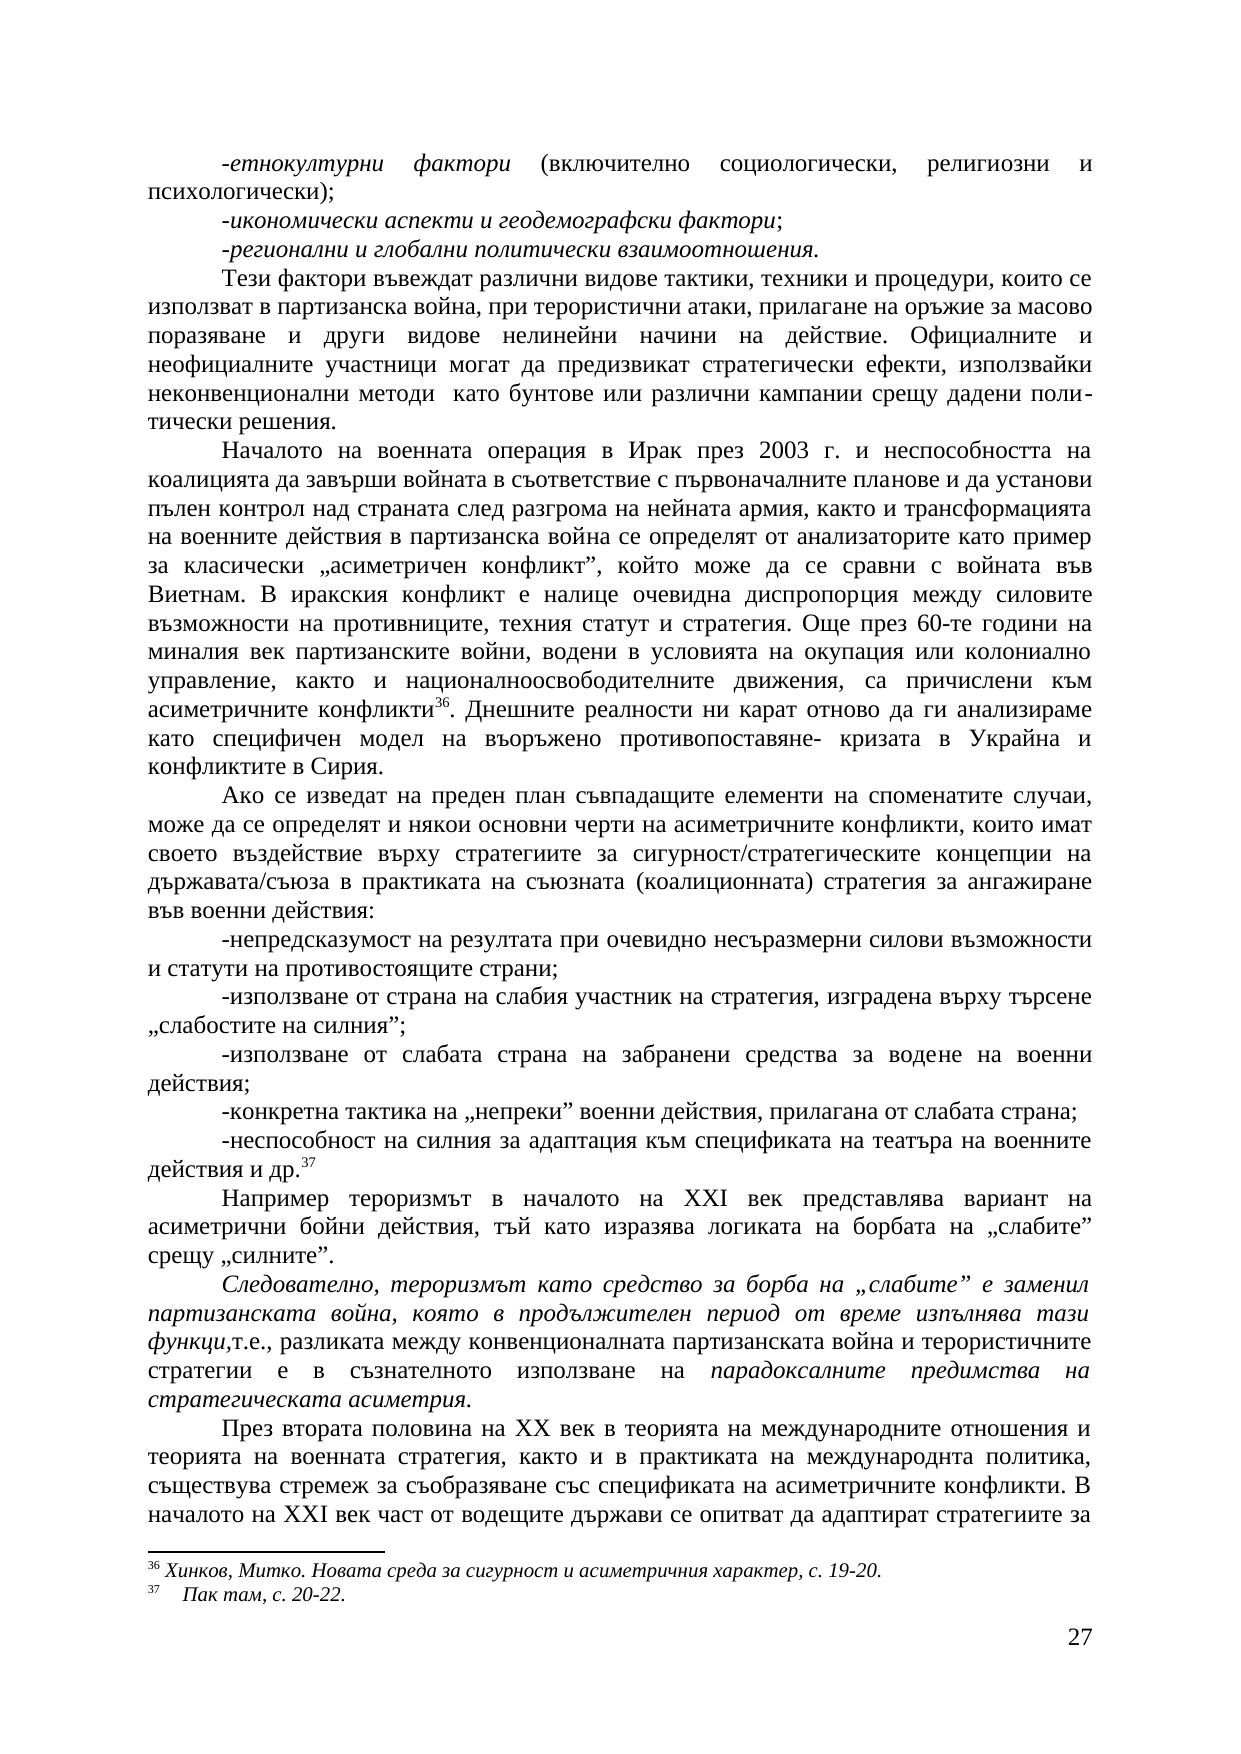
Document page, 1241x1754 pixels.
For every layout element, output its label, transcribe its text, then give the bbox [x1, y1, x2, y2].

text Ако се изведат на преден план съвпадащите елементи на споменатите случаи, може да се определят и някои основни черти на асиметричните конфликти, които имат своето въздействие върху стратегиите за сигурност/стратегическите концепции на държавата/съюза в практиката на съюзната (коалиционната) стратегия за ангажиране във военни действия: [148, 780, 1092, 924]
text -етнокултурни фактори (включително социологически, религиозни и психологически); [148, 148, 1092, 205]
text Тези фактори въвеждат различни видове тактики, техники и процедури, които се използват в партизанска война, при терористични атаки, прилагане на оръжие за масово поразяване и други видове нелинейни начини на действие. Официалните и неофициалните участници могат да предизвикат стратегически ефекти, използвайки неконвенционални методи като бунтове или различни кампании срещу дадени политически решения. [148, 263, 1092, 435]
text Например тероризмът в началото на XXI век представлява вариант на асиметрични бойни действия, тъй като изразява логиката на борбата на „слабите” срещу „силните”. [148, 1183, 1092, 1269]
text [148, 1413, 1092, 1528]
text -непредсказумост на резултата при очевидно несъразмерни силови възможности и статути на противостоящите страни; [148, 924, 1092, 981]
text -регионални и глобални политически взаимоотношения. [148, 234, 1092, 263]
text Следователно, тероризмът като средство за борба на „слабите” е заменил партизанската война, която в продължителен период от време изпълнява тази функци,т.е., разликата между конвенционалната партизанската война и терористичните стратегии е в съзнателното използване на парадоксалните предимства на стратегическата асиметрия. [148, 1269, 1092, 1413]
text -неспособност на силния за адаптация към спецификата на театъра на военните действия и др. [148, 1125, 1092, 1183]
text -икономически аспекти и геодемографски фактори; [148, 205, 1092, 234]
text -използване от страна на слабия участник на стратегия, изградена върху търсене „слабостите на силния”; [148, 981, 1092, 1039]
text -конкретна тактика на „непреки” военни действия, прилагана от слабата страна; [148, 1096, 1092, 1125]
text -използване от слабата страна на забранени средства за водене на военни действия; [148, 1039, 1092, 1096]
text Началото на военната операция в Ирак през 2003 г. и неспособността на коалицията да завърши войната в съответствие с първоначалните планове и да установи пълен контрол над страната след разгрома на нейната армия, както и трансформацията на военните действия в партизанска война се определят от анализаторите като пример за класически „асиметричен конфликт”, който може да се сравни с войната във Виетнам. В иракския конфликт е налице очевидна диспропорция между силовите възможности на противниците, техния статут и стратегия. Още през 60-те години на миналия век партизанските войни, водени в условията на окупация или колониално управление, както и националноосвободителните движения, са причислени към асиметричните конфликти. Днешните реалности ни карат отново да ги анализираме като специфичен модел на въоръжено противопоставяне- кризата в Украйна и конфликтите в Сирия. [148, 435, 1092, 780]
